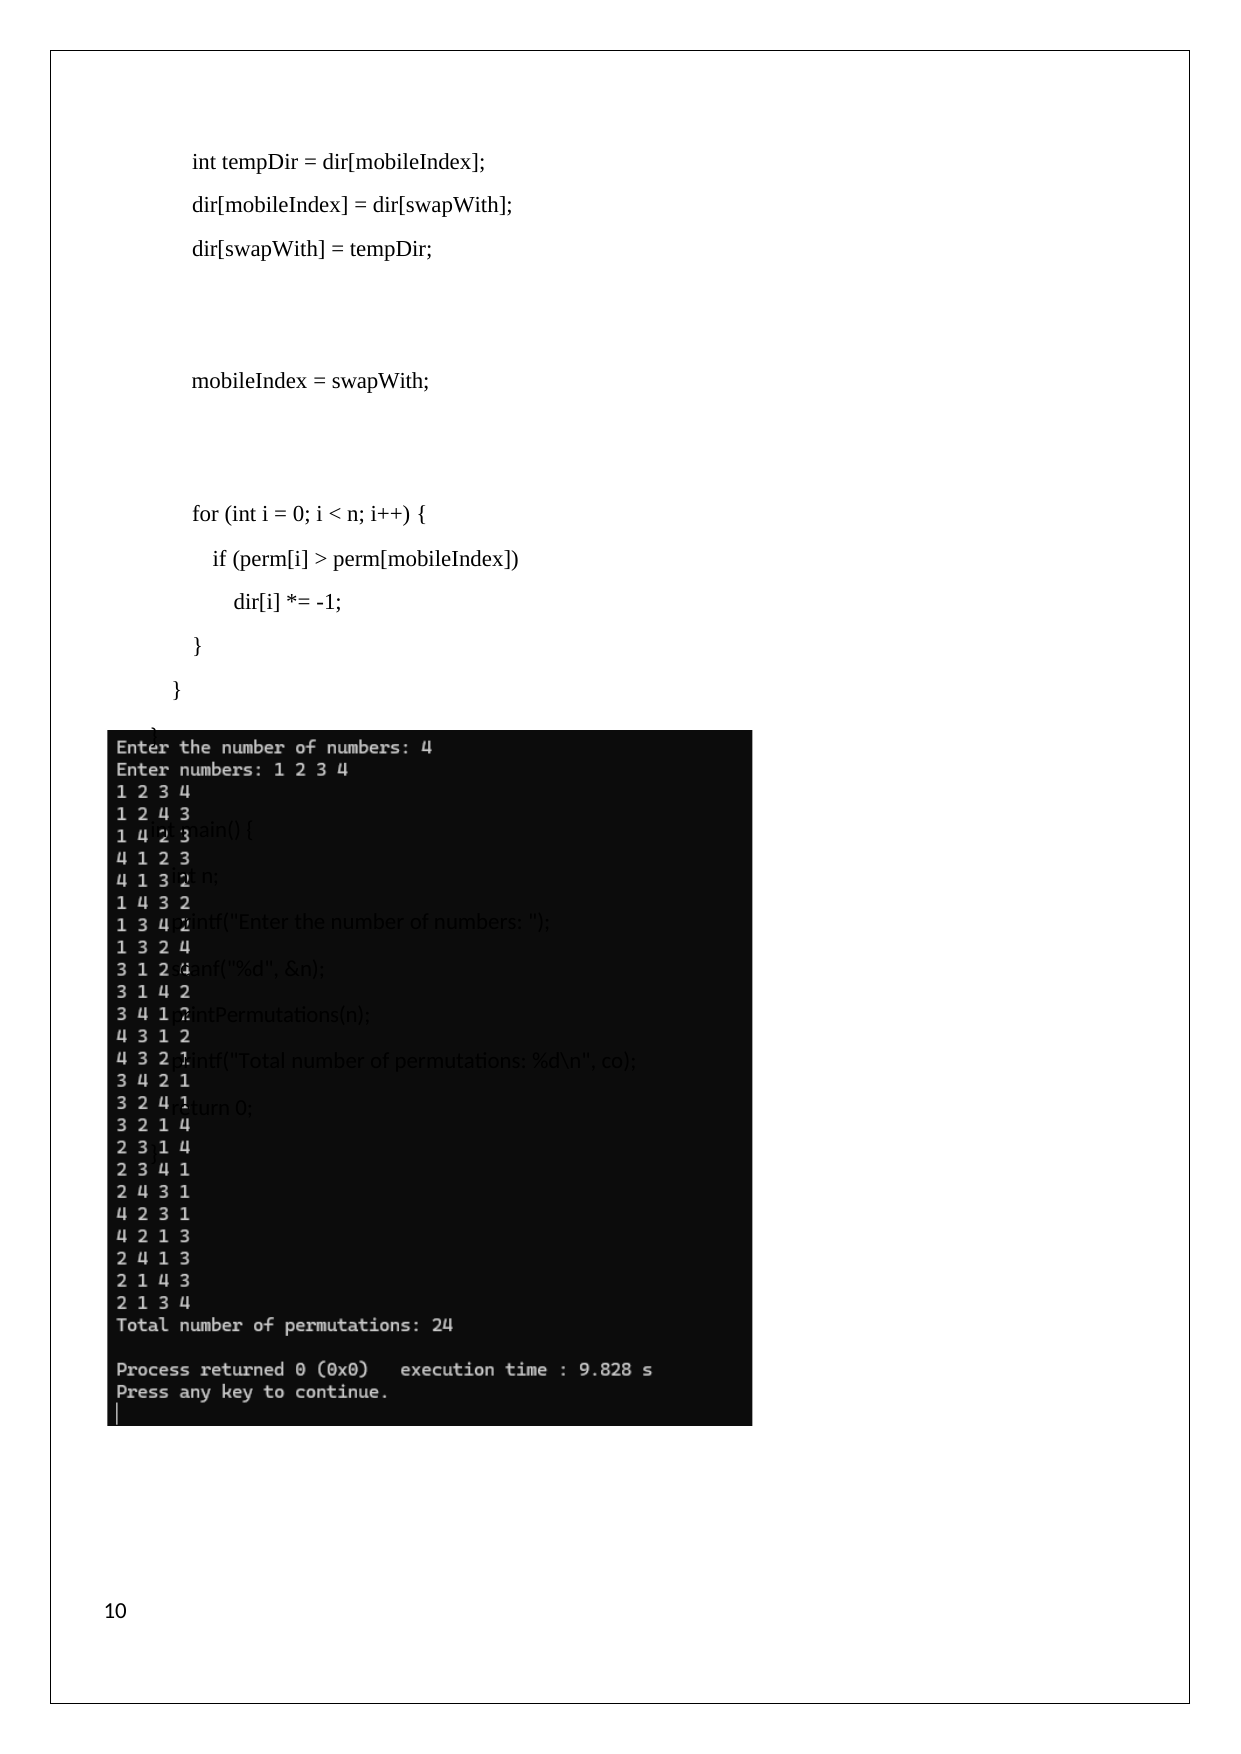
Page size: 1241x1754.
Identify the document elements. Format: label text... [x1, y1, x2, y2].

text mobileIndex = swapWith; [191, 367, 1181, 393]
text int tempDir = dir[mobileIndex]; dir[mobileIndex] = dir[swapWith]; dir[swapWith] = tempDir; [192, 148, 547, 261]
text for (int i = 0; i < n; i++) { [192, 500, 1181, 526]
picture [107, 730, 753, 1426]
text if (perm[i] > perm[mobileIndex]) dir[i] *= -1; [212, 544, 547, 614]
text } [192, 632, 1181, 658]
text } [171, 676, 1181, 703]
